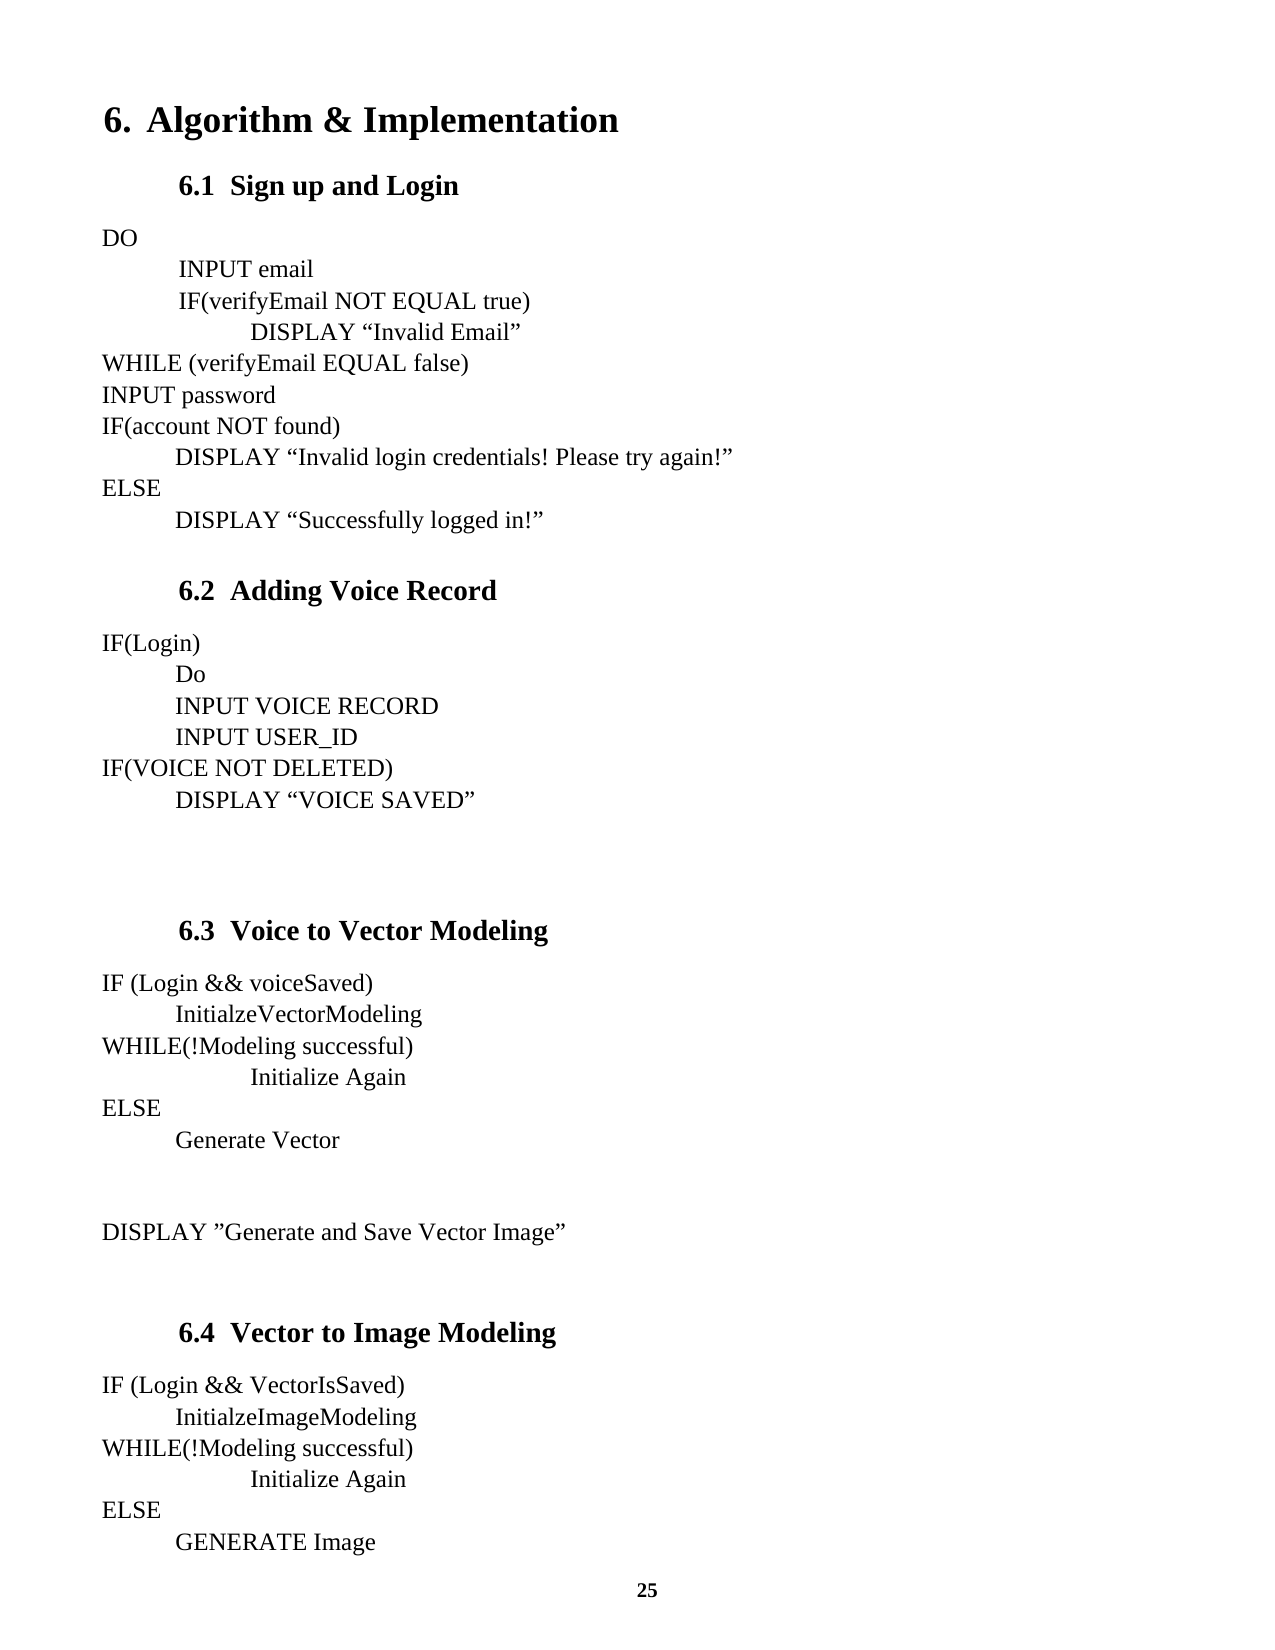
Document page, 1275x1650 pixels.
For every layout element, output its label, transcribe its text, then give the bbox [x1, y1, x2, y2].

list Algorithm & Implementation [103, 98, 1197, 141]
text Do [102, 659, 1197, 688]
text WHILE(!Modeling successful) [102, 1031, 1197, 1059]
text IF (Login && voiceSaved) [102, 968, 1197, 997]
text DISPLAY ”Generate and Save Vector Image” [102, 1217, 1123, 1245]
text ELSE [102, 1496, 1197, 1524]
text Generate Vector [102, 1125, 1197, 1153]
list Voice to Vector Modeling [178, 913, 1197, 947]
text DISPLAY “Invalid Email” [103, 317, 1197, 346]
text ELSE [102, 1093, 1197, 1122]
text DO [102, 223, 1197, 252]
text Initialize Again [102, 1062, 1197, 1091]
text DISPLAY “VOICE SAVED” [102, 785, 1197, 814]
text IF(account NOT found) [102, 411, 1197, 440]
text IF (Login && VectorIsSaved) [102, 1370, 1197, 1399]
text INPUT email [178, 254, 1197, 283]
text ELSE [102, 473, 1197, 502]
text IF(Login) [102, 628, 1197, 657]
list Sign up and Login [178, 168, 1197, 202]
text Initialize Again [102, 1464, 1197, 1493]
text InitialzeVectorModeling [102, 999, 1197, 1028]
text IF(verifyEmail NOT EQUAL true) [178, 286, 1197, 315]
text WHILE (verifyEmail EQUAL false) [102, 348, 1197, 377]
list Adding Voice Record [178, 573, 1197, 607]
text DISPLAY “Successfully logged in!” [102, 505, 1197, 533]
text INPUT password [102, 380, 1197, 408]
text INPUT USER_ID [102, 722, 1197, 751]
text INPUT VOICE RECORD [102, 691, 1197, 719]
text GENERATE Image [102, 1527, 1197, 1556]
text IF(VOICE NOT DELETED) [102, 753, 1197, 782]
text InitialzeImageModeling [102, 1402, 1197, 1430]
text WHILE(!Modeling successful) [102, 1433, 1197, 1462]
text DISPLAY “Invalid login credentials! Please try again!” [102, 442, 1197, 471]
list Vector to Image Modeling [178, 1315, 1197, 1349]
